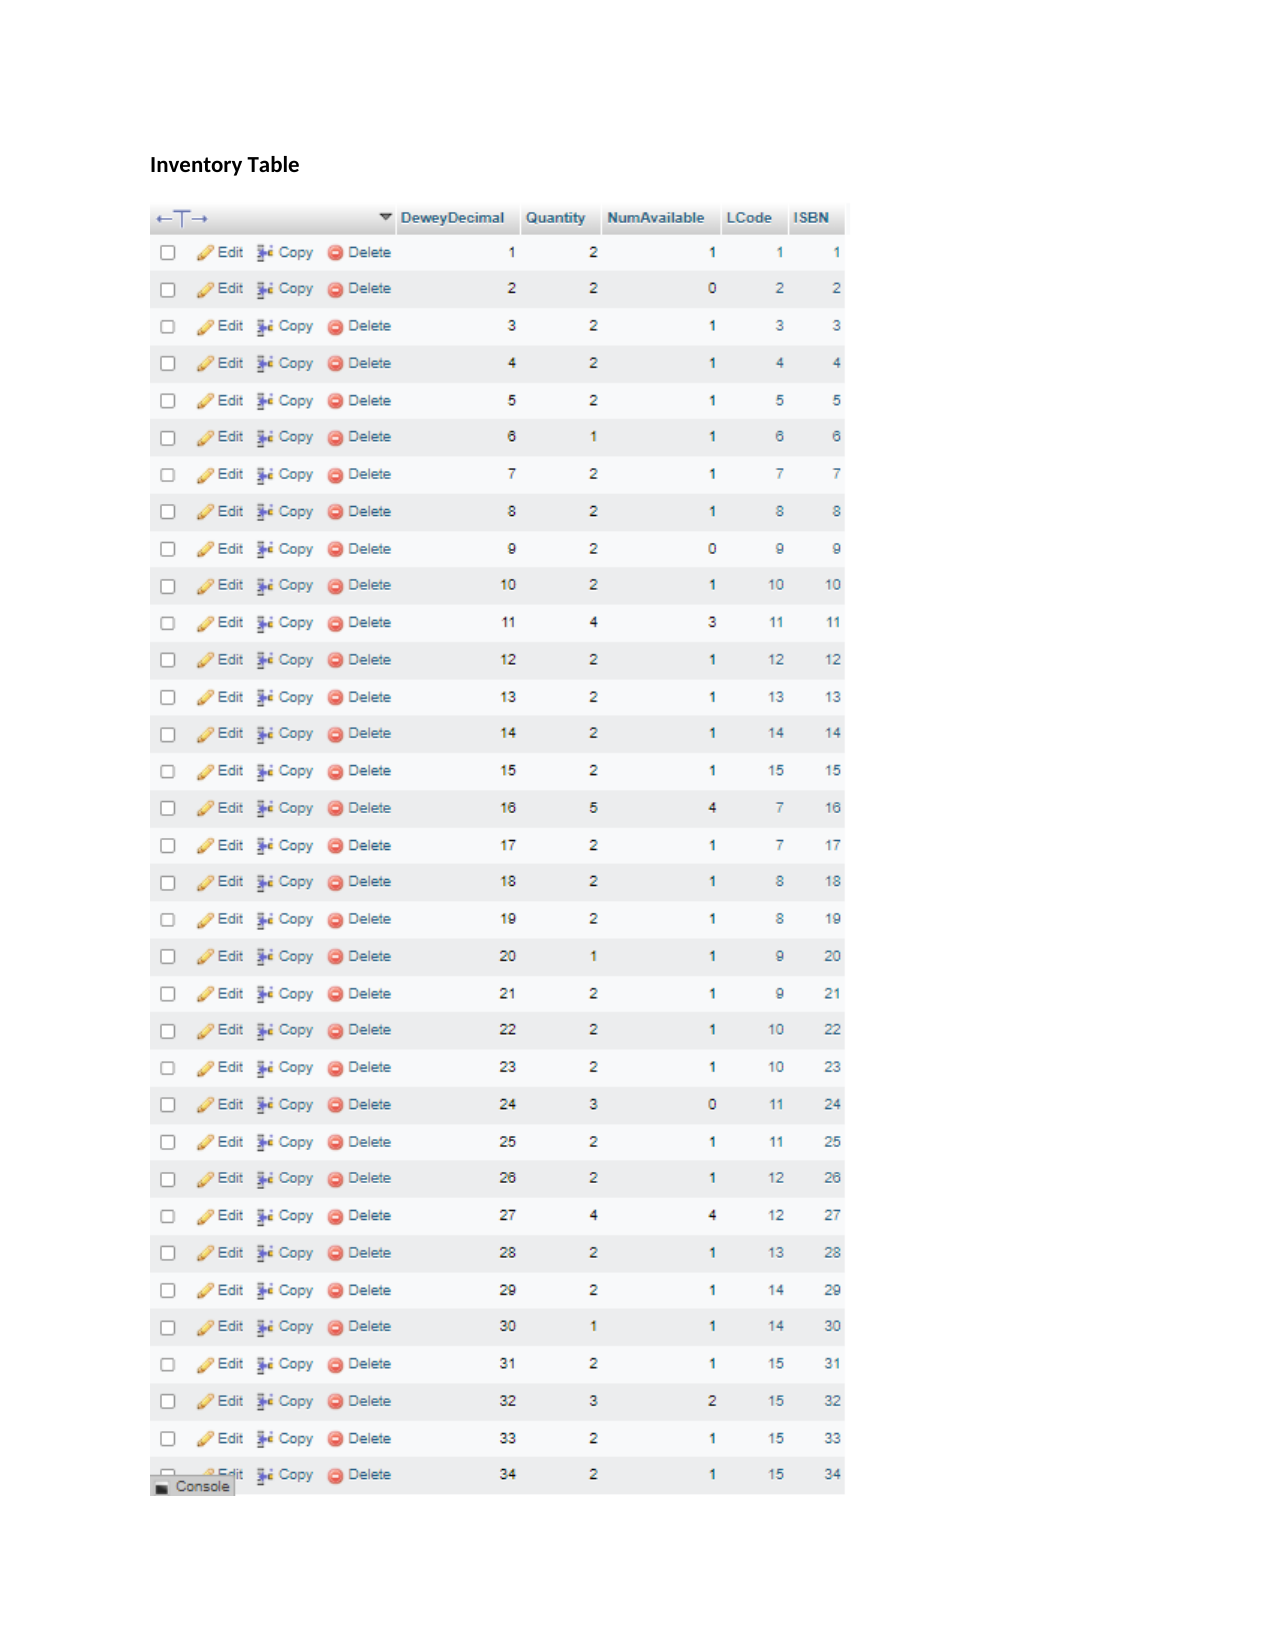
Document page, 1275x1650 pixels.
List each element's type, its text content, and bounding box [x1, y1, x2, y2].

picture [150, 196, 851, 1496]
text Inventory Table [150, 150, 1125, 178]
